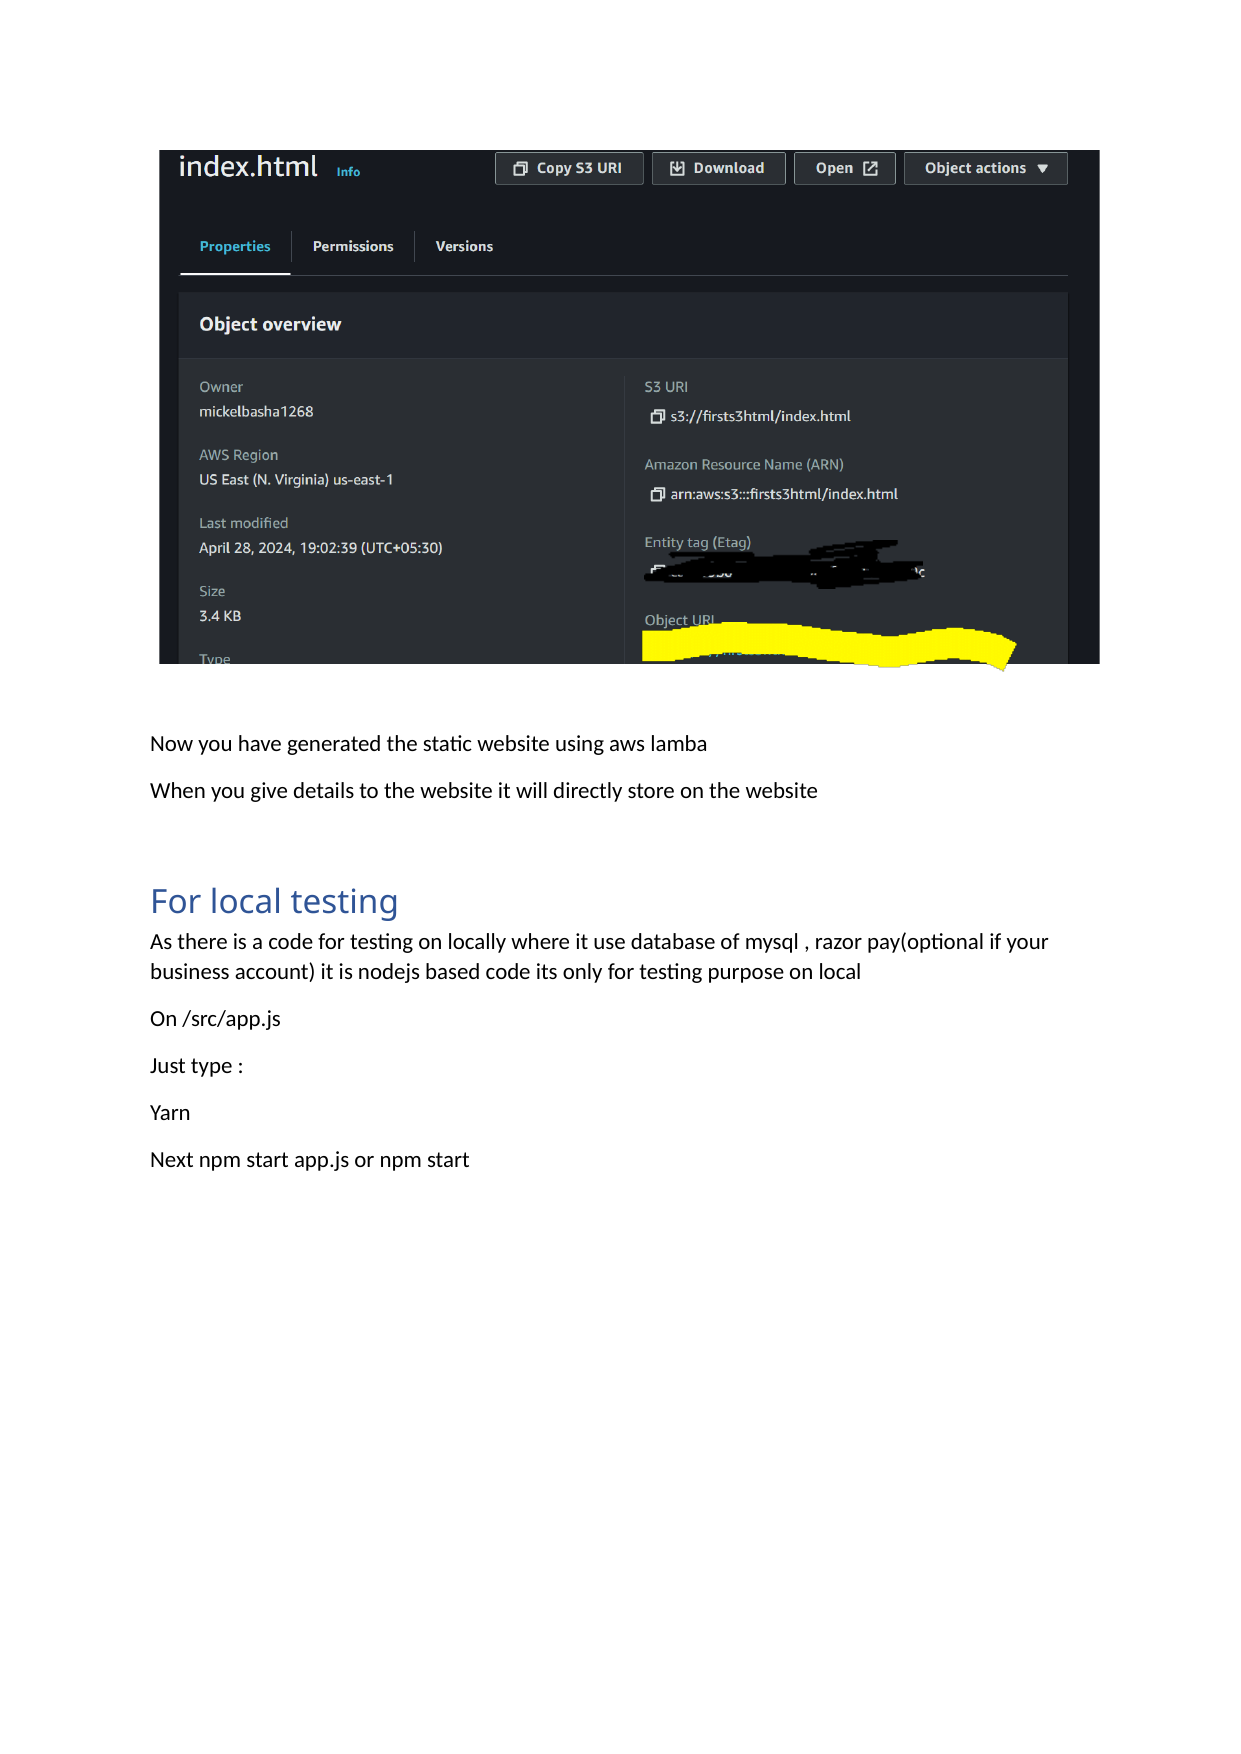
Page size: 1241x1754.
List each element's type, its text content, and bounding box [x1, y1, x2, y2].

text Yarn [150, 1098, 1090, 1126]
text Just type : [150, 1051, 1090, 1079]
picture [159, 150, 1100, 673]
text When you give details to the website it will directly store on the website [150, 776, 1090, 804]
text As there is a code for testing on locally where it use database of mysql , razor pay(optional if your business account) it is nodejs based code its only for testing purpose on local [150, 927, 1090, 985]
subtitle For local testing [150, 878, 1090, 923]
text On /src/app.js [150, 1004, 1090, 1032]
text Now you have generated the static website using aws lamba [150, 729, 1090, 757]
text Next npm start app.js or npm start [150, 1145, 1090, 1173]
